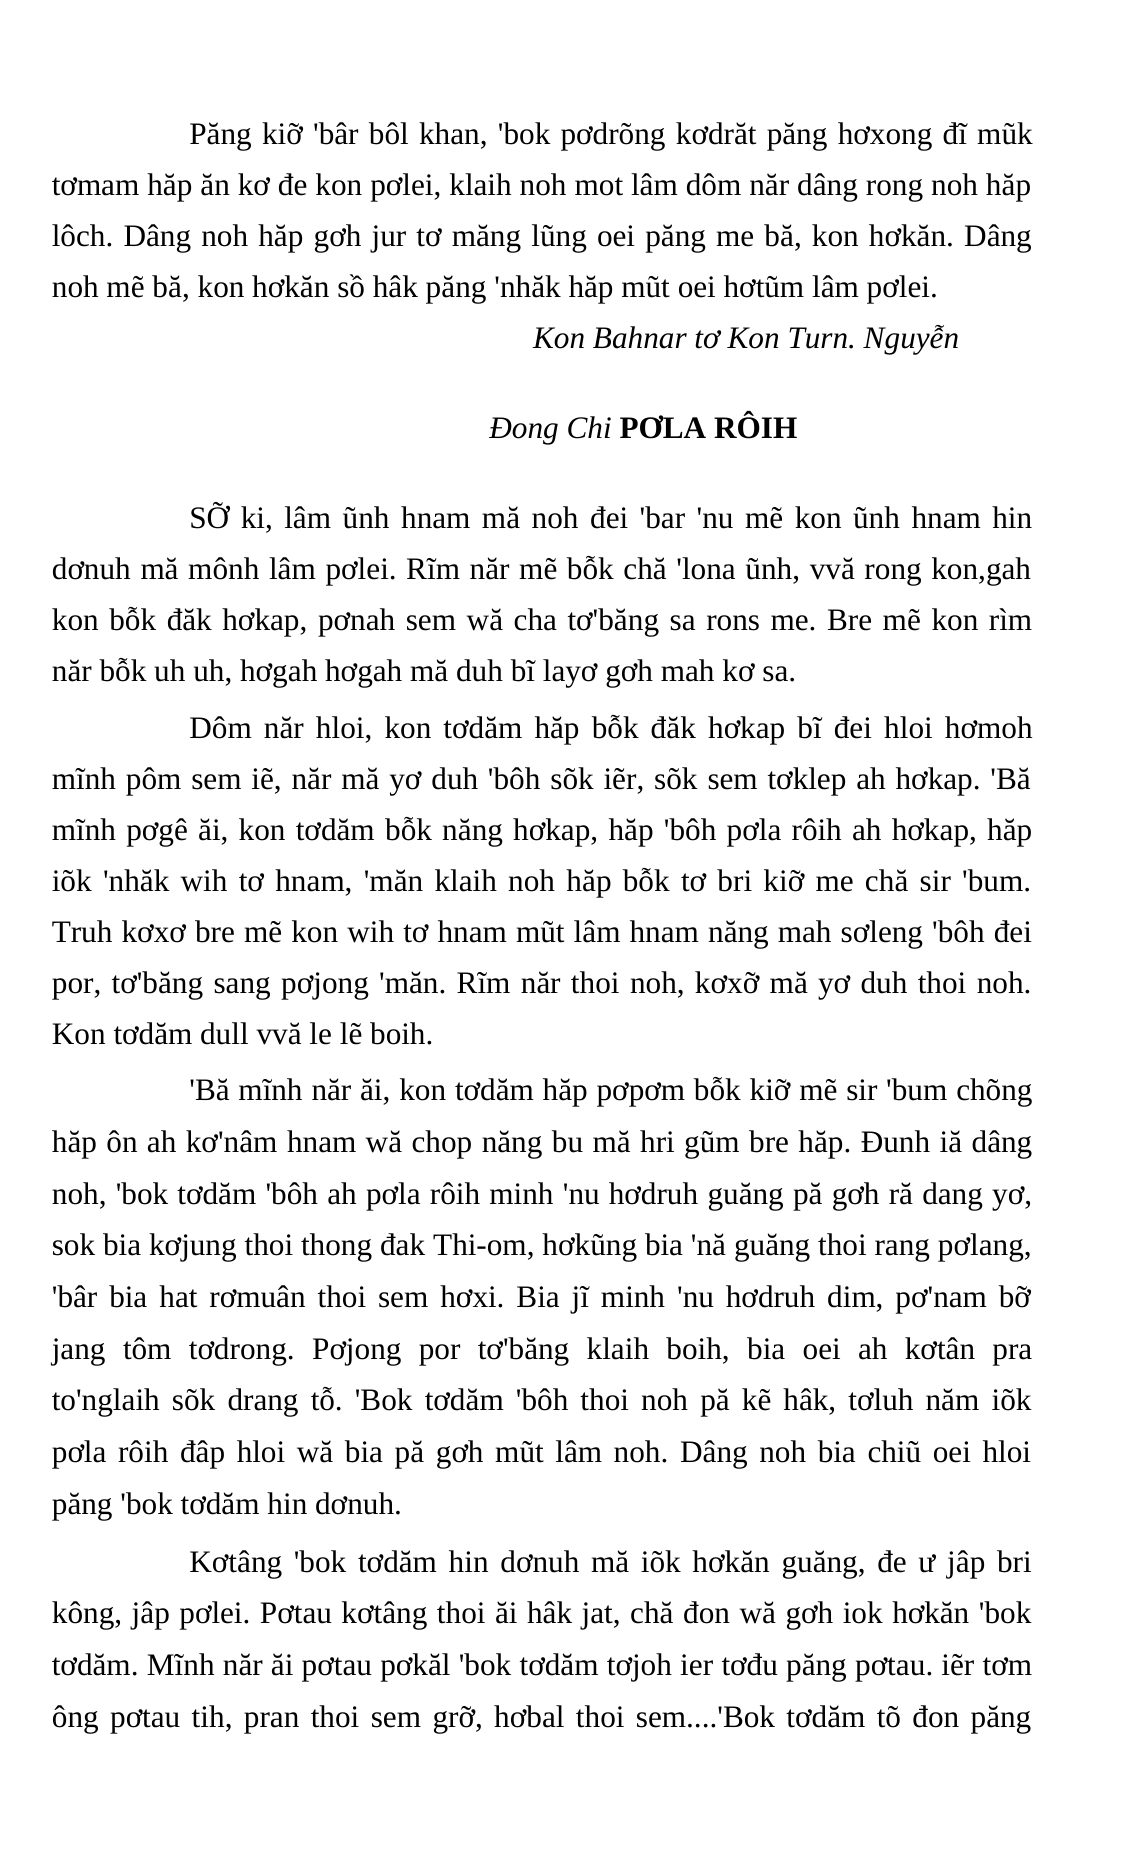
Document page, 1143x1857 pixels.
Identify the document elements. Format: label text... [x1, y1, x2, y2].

text Kon Bahnar tơ Kon Turn. Nguyễn Đong Chi PƠLA RÔIH [489, 319, 1033, 445]
text Păng kiỡ 'bâr bôl khan, 'bok pơdrõng kơdrăt păng hơxong đĩ mũk tơmam hăp ăn kơ đe kon pơlei, klaih noh mot lâm dôm năr dâng rong noh hăp lôch. Dâng noh hăp gơh jur tơ măng lũng oei păng me bă, kon hơkăn. Dâng noh mẽ bă, kon hơkăn sồ hâk păng 'nhăk hăp mũt oei hơtũm lâm pơlei. [52, 115, 1033, 304]
text 'Bă mĩnh năr ăi, kon tơdăm hăp pơpơm bỗk kiỡ mẽ sir 'bum chõng hăp ôn ah kơ'nâm hnam wă chop năng bu mă hri gũm bre hăp. Đunh iă dâng noh, 'bok tơdăm 'bôh ah pơla rôih minh 'nu hơdruh guăng pă gơh ră dang yơ, sok bia kơjung thoi thong đak Thi-om, hơkũng bia 'nă guăng thoi rang pơlang, 'bâr bia hat rơmuân thoi sem hơxi. Bia jĩ minh 'nu hơdruh dim, pơ'nam bỡ jang tôm tơdrong. Pơjong por tơ'băng klaih boih, bia oei ah kơtân pra to'nglaih sõk drang tỗ. 'Bok tơdăm 'bôh thoi noh pă kẽ hâk, tơluh năm iõk pơla rôih đâp hloi wă bia pă gơh mũt lâm noh. Dâng noh bia chiũ oei hloi păng 'bok tơdăm hin dơnuh. [52, 1072, 1033, 1521]
text Dôm năr hloi, kon tơdăm hăp bỗk đăk hơkap bĩ đei hloi hơmoh mĩnh pôm sem iẽ, năr mă yơ duh 'bôh sõk iẽr, sõk sem tơklep ah hơkap. 'Bă mĩnh pơgê ăi, kon tơdăm bỗk năng hơkap, hăp 'bôh pơla rôih ah hơkap, hăp iõk 'nhăk wih tơ hnam, 'măn klaih noh hăp bỗk tơ bri kiỡ me chă sir 'bum. Truh kơxơ bre mẽ kon wih tơ hnam mũt lâm hnam năng mah sơleng 'bôh đei por, tơ'băng sang pơjong 'măn. Rĩm năr thoi noh, kơxỡ mă yơ duh thoi noh. Kon tơdăm dull vvă le lẽ boih. [52, 709, 1033, 1051]
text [52, 1543, 1033, 1734]
text SỠ ki, lâm ũnh hnam mă noh đei 'bar 'nu mẽ kon ũnh hnam hin dơnuh mă mônh lâm pơlei. Rĩm năr mẽ bỗk chă 'lona ũnh, vvă rong kon,gah kon bỗk đăk hơkap, pơnah sem wă cha tơ'băng sa rons me. Bre mẽ kon rìm năr bỗk uh uh, hơgah hơgah mă duh bĩ layơ gơh mah kơ sa. [52, 499, 1033, 688]
